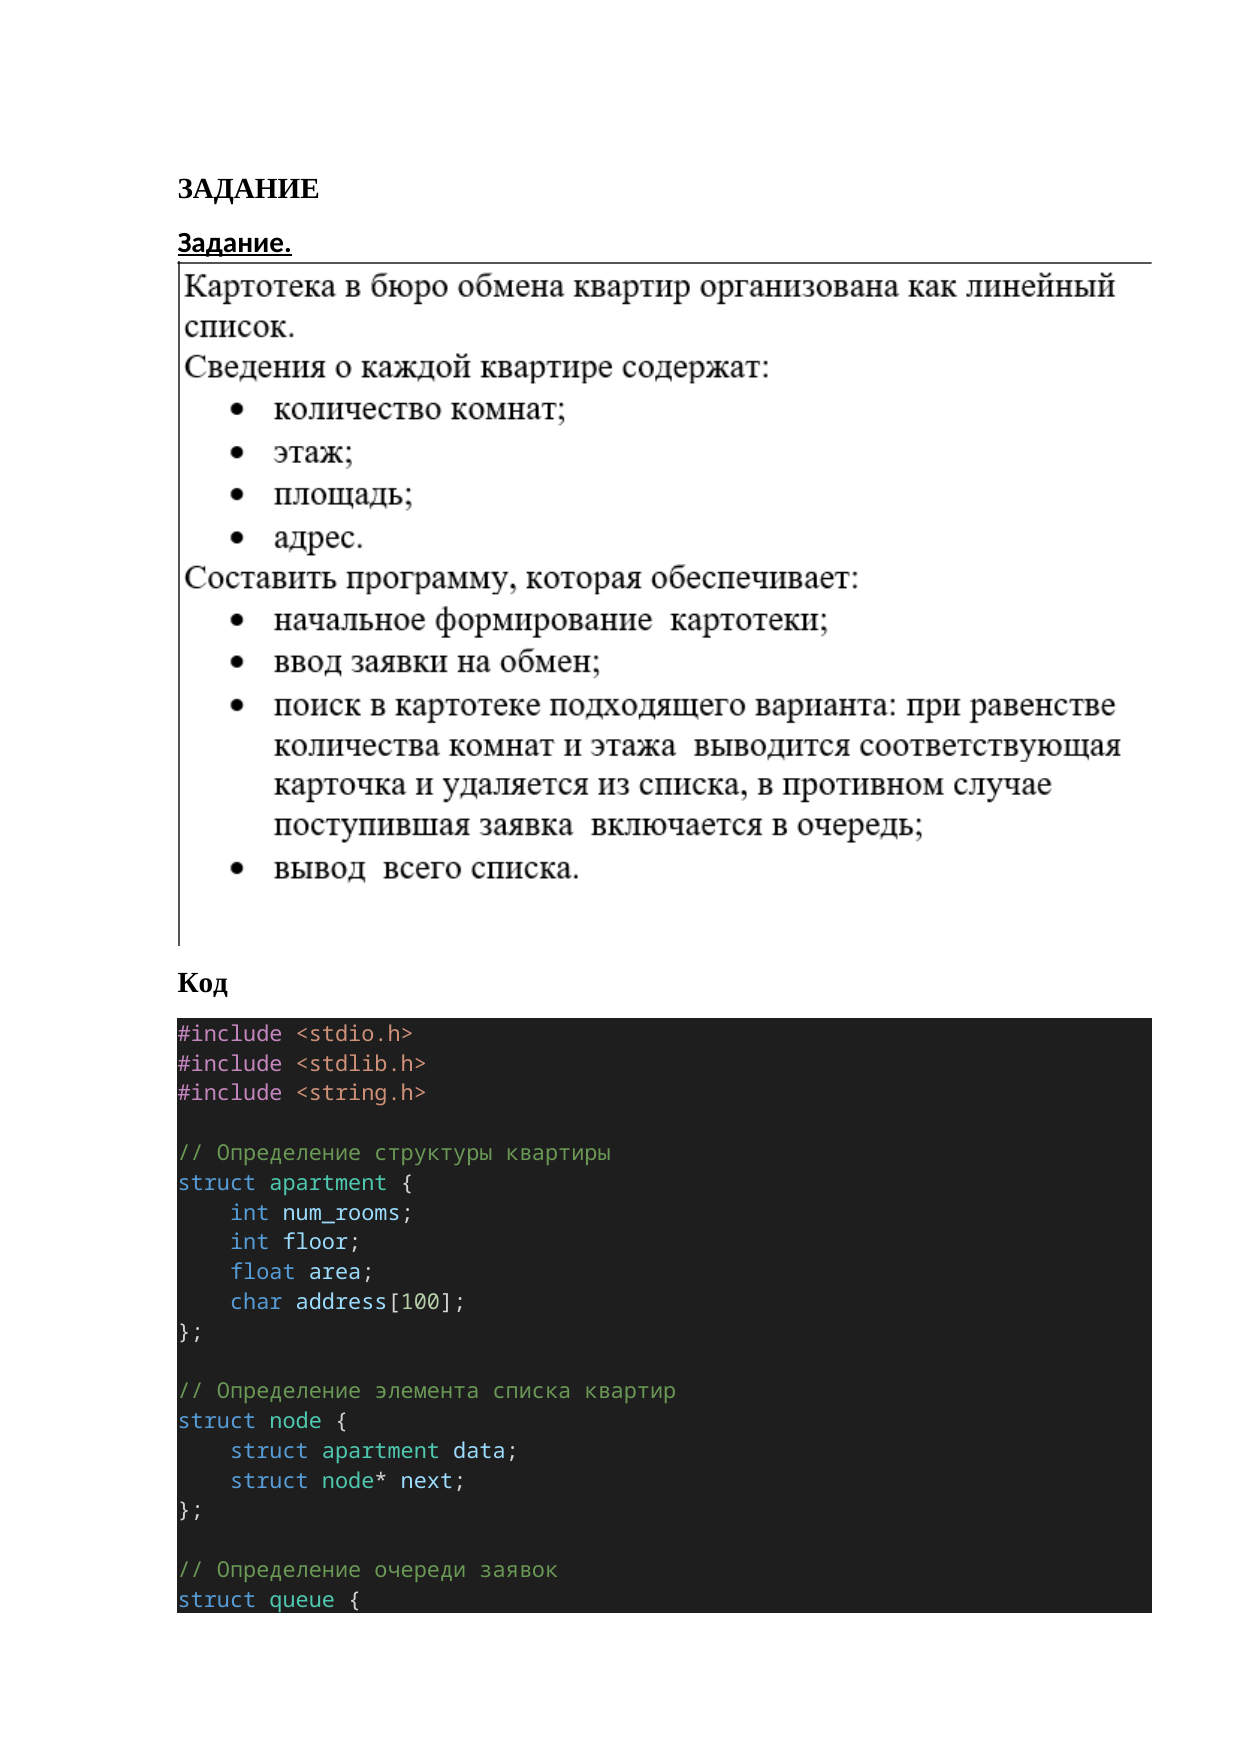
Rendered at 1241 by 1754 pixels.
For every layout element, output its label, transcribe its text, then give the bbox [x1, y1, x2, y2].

text // Определение очереди заявок [177, 1554, 1152, 1584]
text ЗАДАНИЕ [177, 171, 1152, 204]
text Задание. [177, 224, 1152, 261]
text struct queue { [177, 1584, 1152, 1613]
text }; [177, 1316, 1152, 1345]
text #include <string.h> [177, 1077, 1152, 1107]
text #include <stdlib.h> [177, 1047, 1152, 1077]
text struct node { [177, 1405, 1152, 1435]
text float area; [177, 1256, 1152, 1286]
text }; [177, 1494, 1152, 1524]
text struct node* next; [177, 1464, 1152, 1494]
text char address[100]; [177, 1286, 1152, 1316]
picture [177, 261, 1152, 946]
text Код [177, 965, 1152, 998]
text int floor; [177, 1226, 1152, 1256]
text // Определение структуры квартиры [177, 1137, 1152, 1167]
text struct apartment { [177, 1167, 1152, 1196]
text struct apartment data; [177, 1435, 1152, 1464]
text // Определение элемента списка квартир [177, 1375, 1152, 1405]
text int num_rooms; [177, 1196, 1152, 1226]
text #include <stdio.h> [177, 1018, 1152, 1047]
